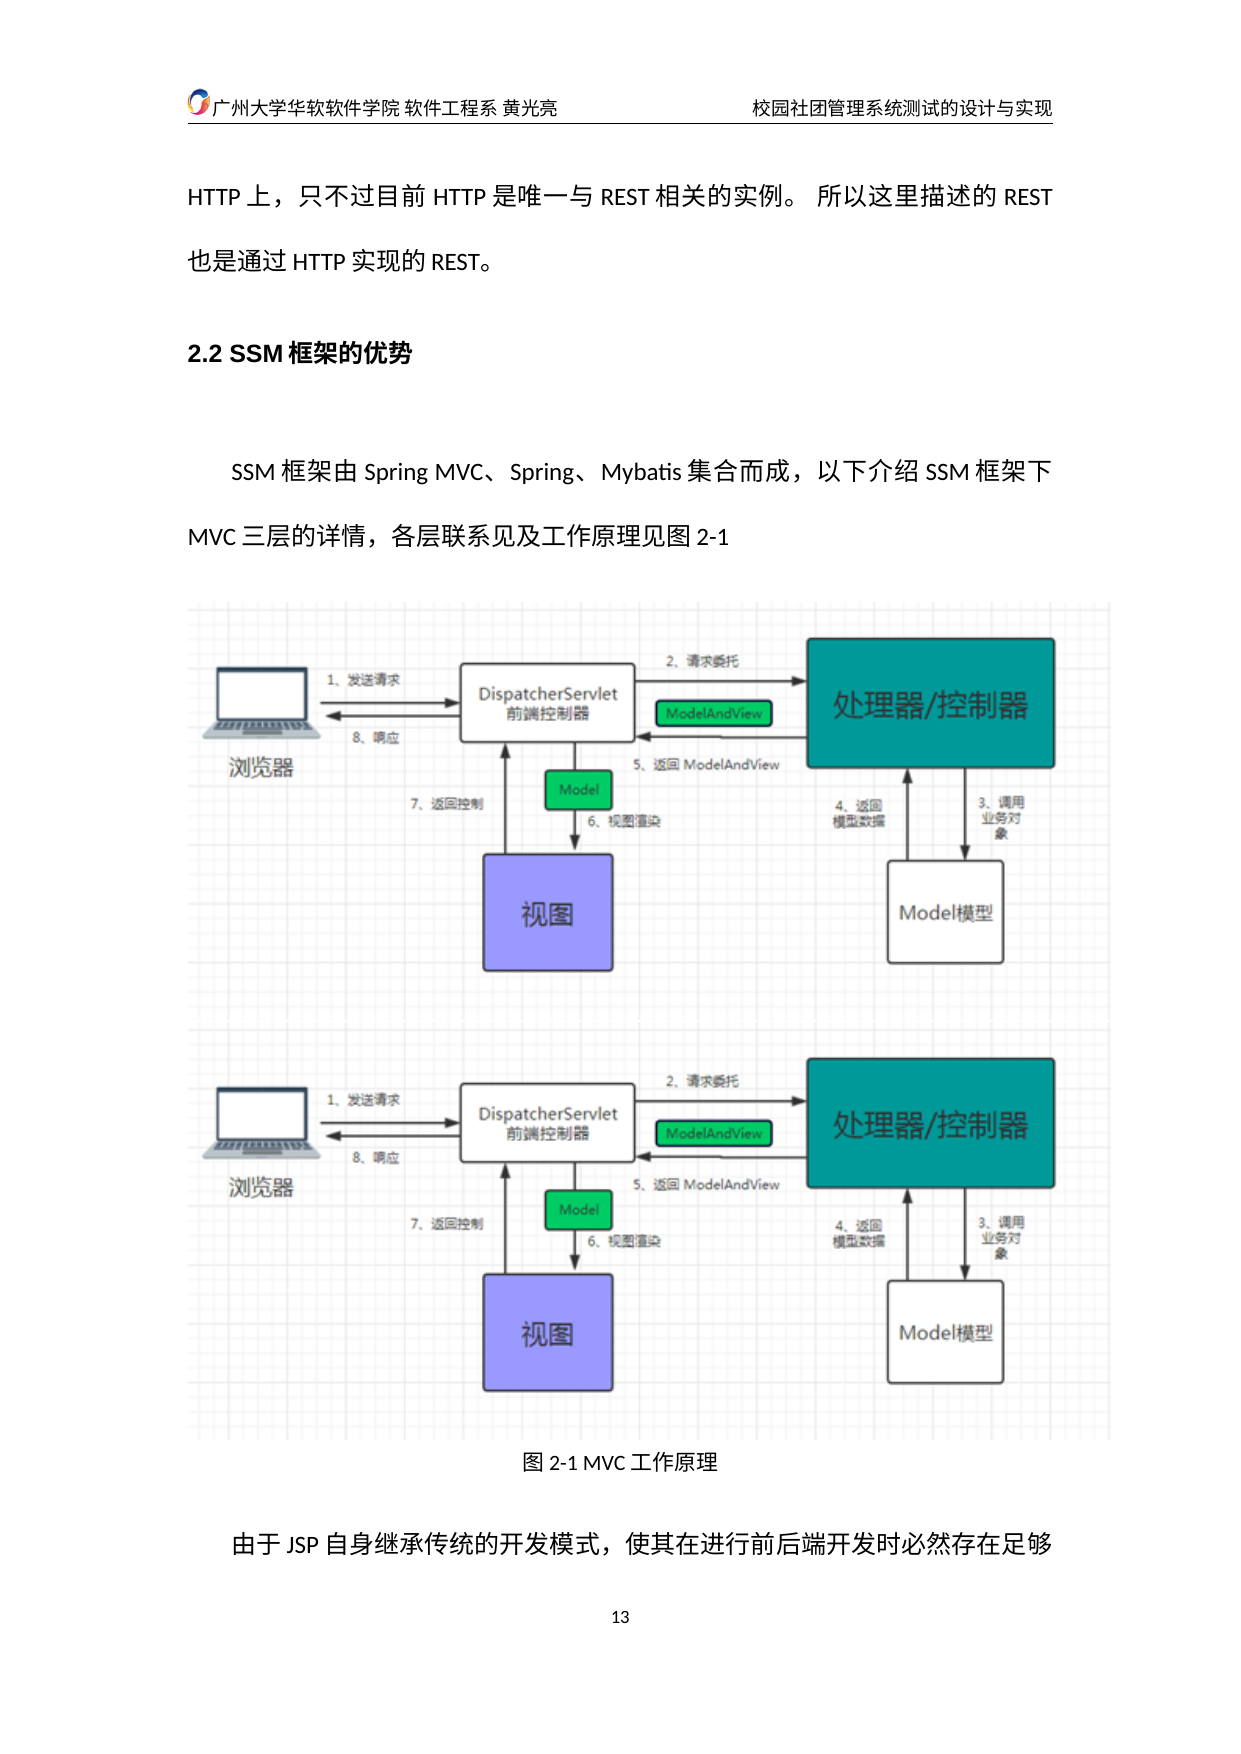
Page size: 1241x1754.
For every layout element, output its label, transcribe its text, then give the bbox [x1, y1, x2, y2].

picture [187, 88, 213, 116]
picture [187, 602, 1111, 1020]
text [187, 162, 1053, 292]
picture [187, 1022, 1111, 1440]
text 图2-1 MVC 工作原理 [187, 1445, 1053, 1477]
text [187, 1510, 1053, 1575]
subtitle 2.2 SSM框架的优势 [187, 319, 1053, 384]
text SSM框架由Spring MVC、Spring、Mybatis集合而成，以下介绍SSM框架下MVC三层的详情，各层联系见及工作原理见图2-1 [187, 437, 1053, 567]
